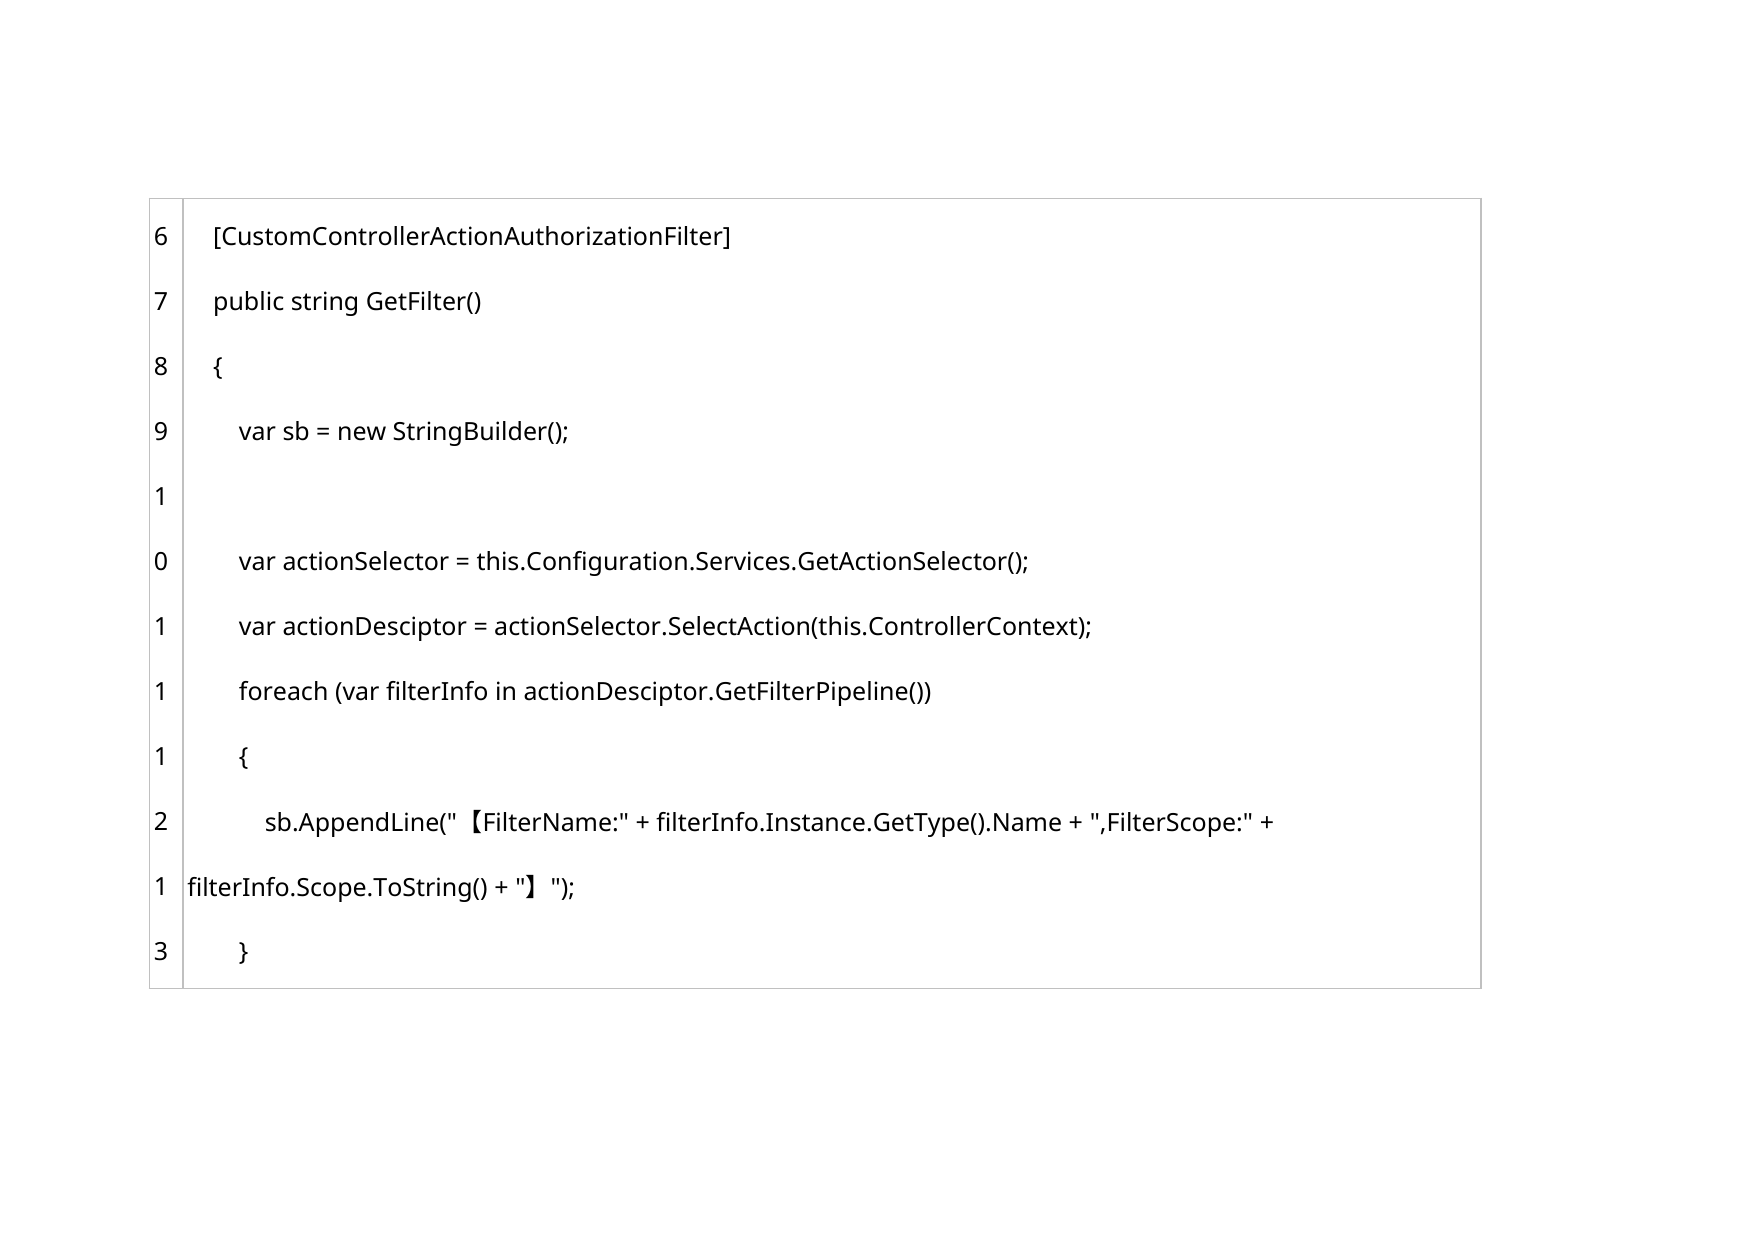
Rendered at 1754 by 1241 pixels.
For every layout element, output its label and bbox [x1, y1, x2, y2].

table_header [184, 199, 1480, 988]
table_header [150, 199, 182, 988]
